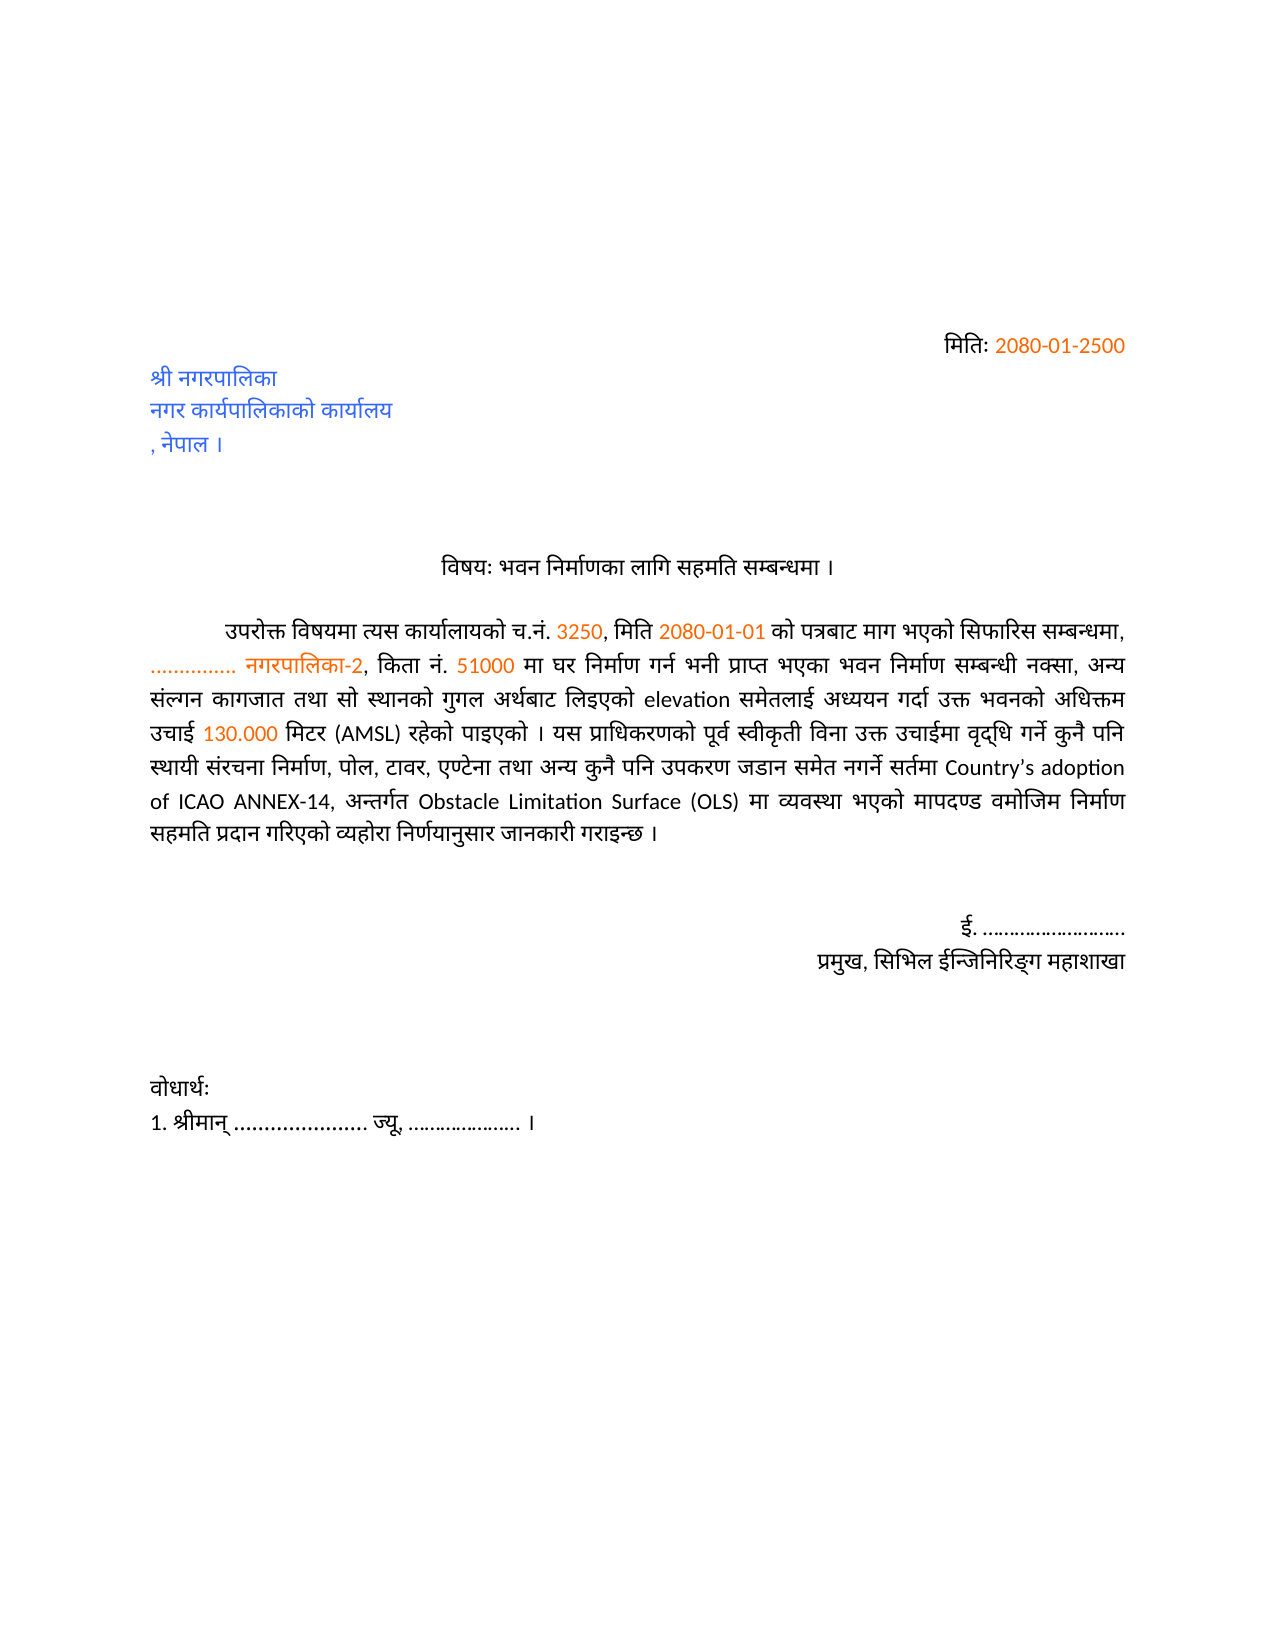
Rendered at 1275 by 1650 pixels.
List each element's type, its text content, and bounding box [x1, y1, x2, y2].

text प्रमुख, सिभिल ईन्जिनिरिङ्ग महाशाखा [150, 947, 1125, 979]
text वोधार्थः [150, 1075, 1125, 1105]
text 1. श्रीमान् …………………. ज्यू, ………………... । [150, 1108, 1125, 1139]
text श्री नगरपालिका [150, 365, 1125, 395]
text उपरोक्त विषयमा त्यस कार्यालायको च.नं. 3250, मिति 2080-01-01 को पत्रबाट माग भएको सिफारिस सम्बन्धमा, ............... नगरपालिका-2, किता नं. 51000 मा घर निर्माण गर्न भनी प्राप्त भएका भवन निर्माण सम्बन्धी नक्सा, अन्य संल्गन कागजात तथा सो स्थानको गुगल अर्थबाट लिइएको elevation समेतलाई अध्ययन गर्दा उक्त भवनको अधिक्तम उचाई 130.000 मिटर (AMSL) रहेको पाइएको । यस प्राधिकरणको पूर्व स्वीकृती विना उक्त उचाईमा वृद्धि गर्ने कुनै पनि स्थायी संरचना निर्माण, पोल, टावर, एण्टेना तथा अन्य कुनै पनि उपकरण जडान समेत नगर्ने सर्तमा Country’s adoption of ICAO ANNEX-14, अन्तर्गत Obstacle Limitation Surface (OLS) मा व्यवस्था भएको मापदण्ड वमोजिम निर्माण सहमति प्रदान गरिएको व्यहोरा निर्णयानुसार जानकारी गराइन्छ । [150, 617, 1125, 851]
text ई. ……………………… [150, 913, 1125, 945]
text नगर कार्यपालिकाको कार्यालय [150, 398, 1125, 427]
text , नेपाल । [150, 430, 1125, 461]
text विषयः भवन निर्माणका लागि सहमति सम्बन्धमा । [150, 554, 1125, 584]
text मितिः 2080-01-2500 [150, 331, 1125, 363]
